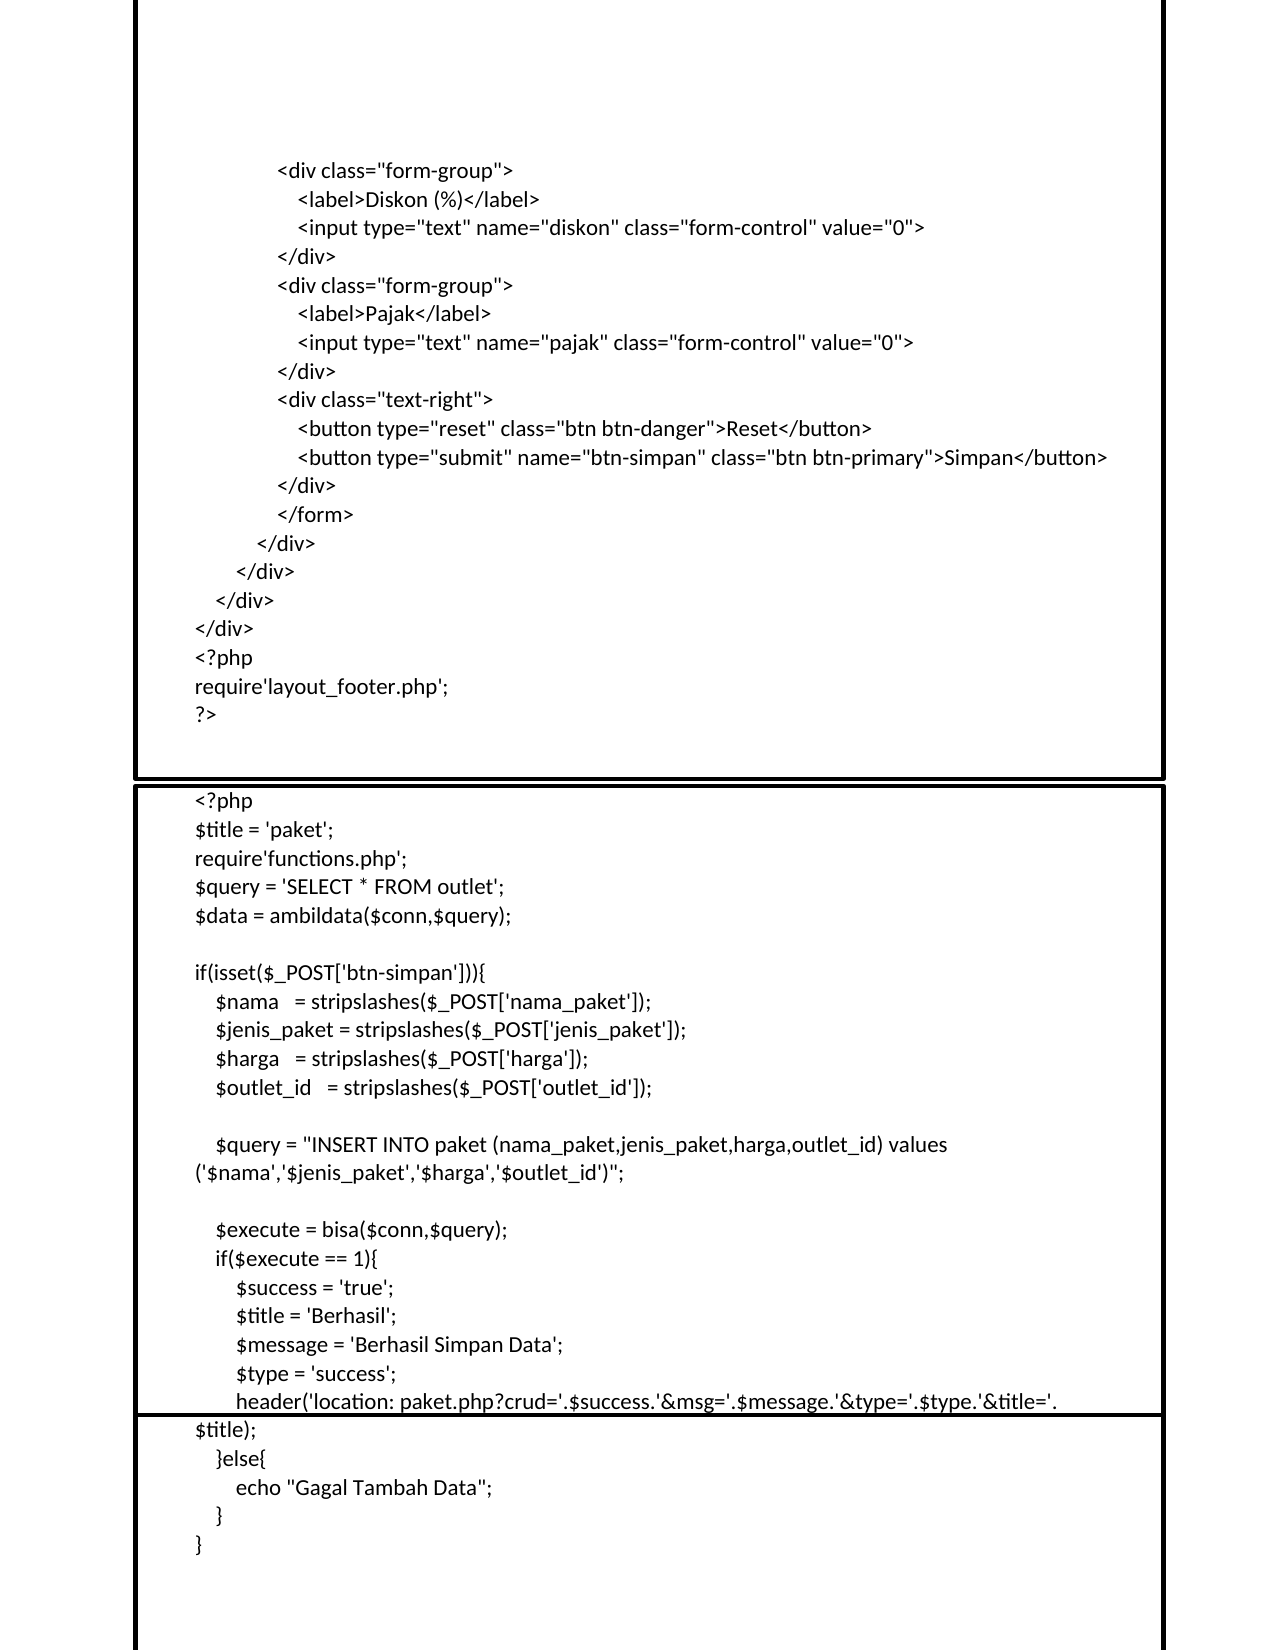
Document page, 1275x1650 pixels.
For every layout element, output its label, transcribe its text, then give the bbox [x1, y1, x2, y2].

text </div> [194, 242, 1110, 270]
text <label>Pajak</label> [194, 299, 1110, 327]
text $type = 'success'; [194, 1359, 1110, 1387]
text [194, 156, 1110, 184]
text echo "Gagal Tambah Data"; [194, 1473, 1110, 1501]
text $outlet_id = stripslashes($_POST['outlet_id']); [194, 1073, 1110, 1101]
text $nama = stripslashes($_POST['nama_paket']); [194, 987, 1110, 1015]
text </div> [194, 357, 1110, 385]
text <button type="submit" name="btn-simpan" class="btn btn-primary">Simpan</button> [194, 443, 1110, 471]
text $query = "INSERT INTO paket (nama_paket,jenis_paket,harga,outlet_id) values ('$nama','$jenis_paket','$harga','$outlet_id')"; [194, 1130, 1110, 1186]
text <button type="reset" class="btn btn-danger">Reset</button> [194, 414, 1110, 442]
text </div> [194, 586, 1110, 614]
text header('location: paket.php?crud='.$success.'&msg='.$message.'&type='.$type.'&title='.$title); [194, 1387, 1110, 1413]
text if($execute == 1){ [194, 1244, 1110, 1272]
text <input type="text" name="pajak" class="form-control" value="0"> [194, 328, 1110, 356]
text require'layout_footer.php'; [194, 672, 1110, 700]
text $success = 'true'; [194, 1273, 1110, 1301]
text <?php [194, 788, 1110, 814]
text <?php [194, 643, 1110, 671]
text $title = 'paket'; [194, 815, 1110, 843]
text </div> [194, 529, 1110, 557]
text header('location: paket.php?crud='.$success.'&msg='.$message.'&type='.$type.'&title='.$title); [194, 1417, 1110, 1443]
text <div class="text-right"> [194, 385, 1110, 413]
text </div> [194, 557, 1110, 585]
text </form> [194, 500, 1110, 528]
text $query = 'SELECT * FROM outlet'; [194, 872, 1110, 900]
text }else{ [194, 1444, 1110, 1472]
text <input type="text" name="diskon" class="form-control" value="0"> [194, 213, 1110, 242]
text </div> [194, 614, 1110, 643]
text if(isset($_POST['btn-simpan'])){ [194, 958, 1110, 986]
text } [194, 1501, 1110, 1529]
text $execute = bisa($conn,$query); [194, 1216, 1110, 1243]
text <div class="form-group"> [194, 271, 1110, 299]
text $data = ambildata($conn,$query); [194, 901, 1110, 929]
text require'functions.php'; [194, 844, 1110, 872]
text $message = 'Berhasil Simpan Data'; [194, 1330, 1110, 1358]
text </div> [194, 471, 1110, 499]
text $harga = stripslashes($_POST['harga']); [194, 1044, 1110, 1072]
text ?> [194, 701, 1110, 728]
text $jenis_paket = stripslashes($_POST['jenis_paket']); [194, 1016, 1110, 1044]
text } [194, 1530, 1110, 1558]
text <label>Diskon (%)</label> [194, 185, 1110, 213]
text $title = 'Berhasil'; [194, 1301, 1110, 1329]
